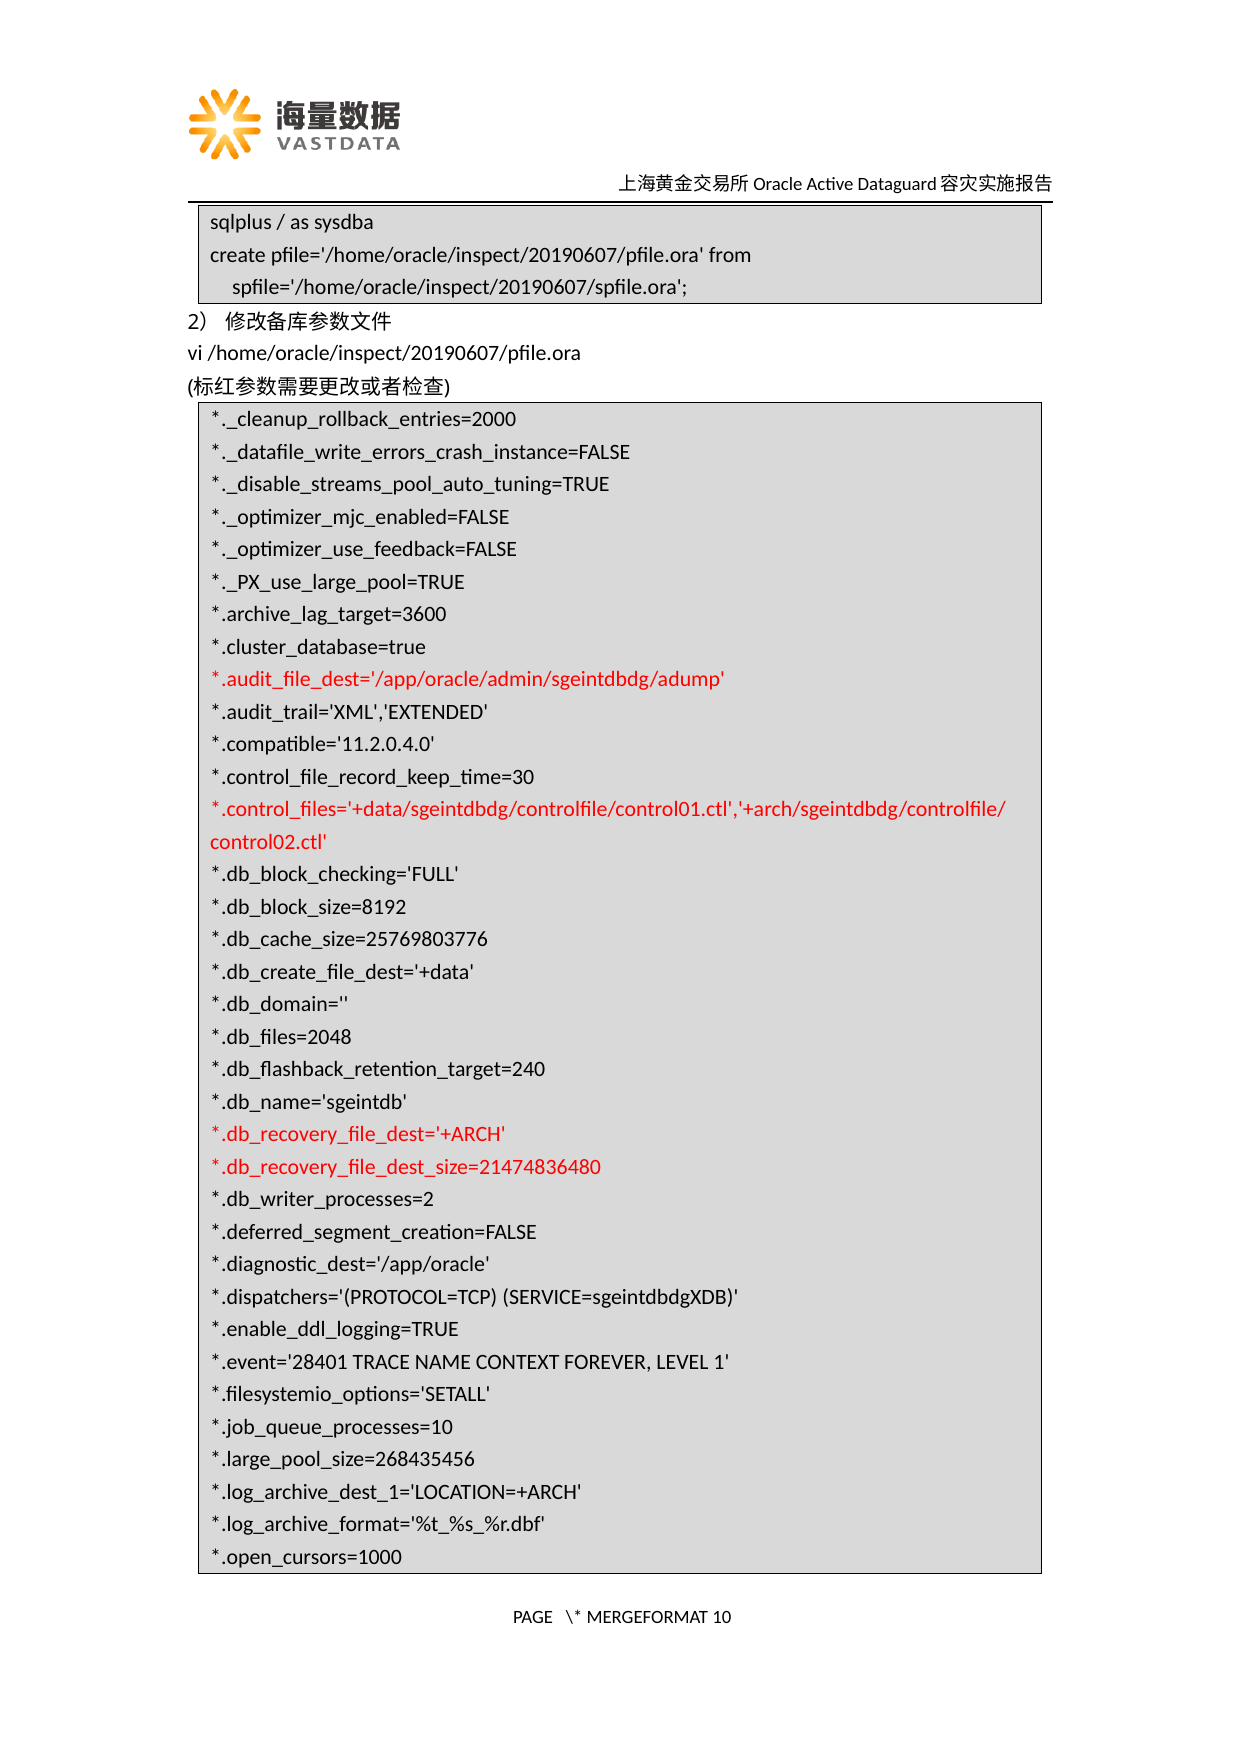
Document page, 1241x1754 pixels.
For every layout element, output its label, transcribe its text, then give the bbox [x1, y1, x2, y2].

text (标红参数需要更改或者检查) [187, 369, 1053, 402]
picture [187, 88, 401, 160]
text vi /home/oracle/inspect/20190607/pfile.ora [187, 337, 1053, 369]
list 修改备库参数文件 [187, 304, 1053, 337]
